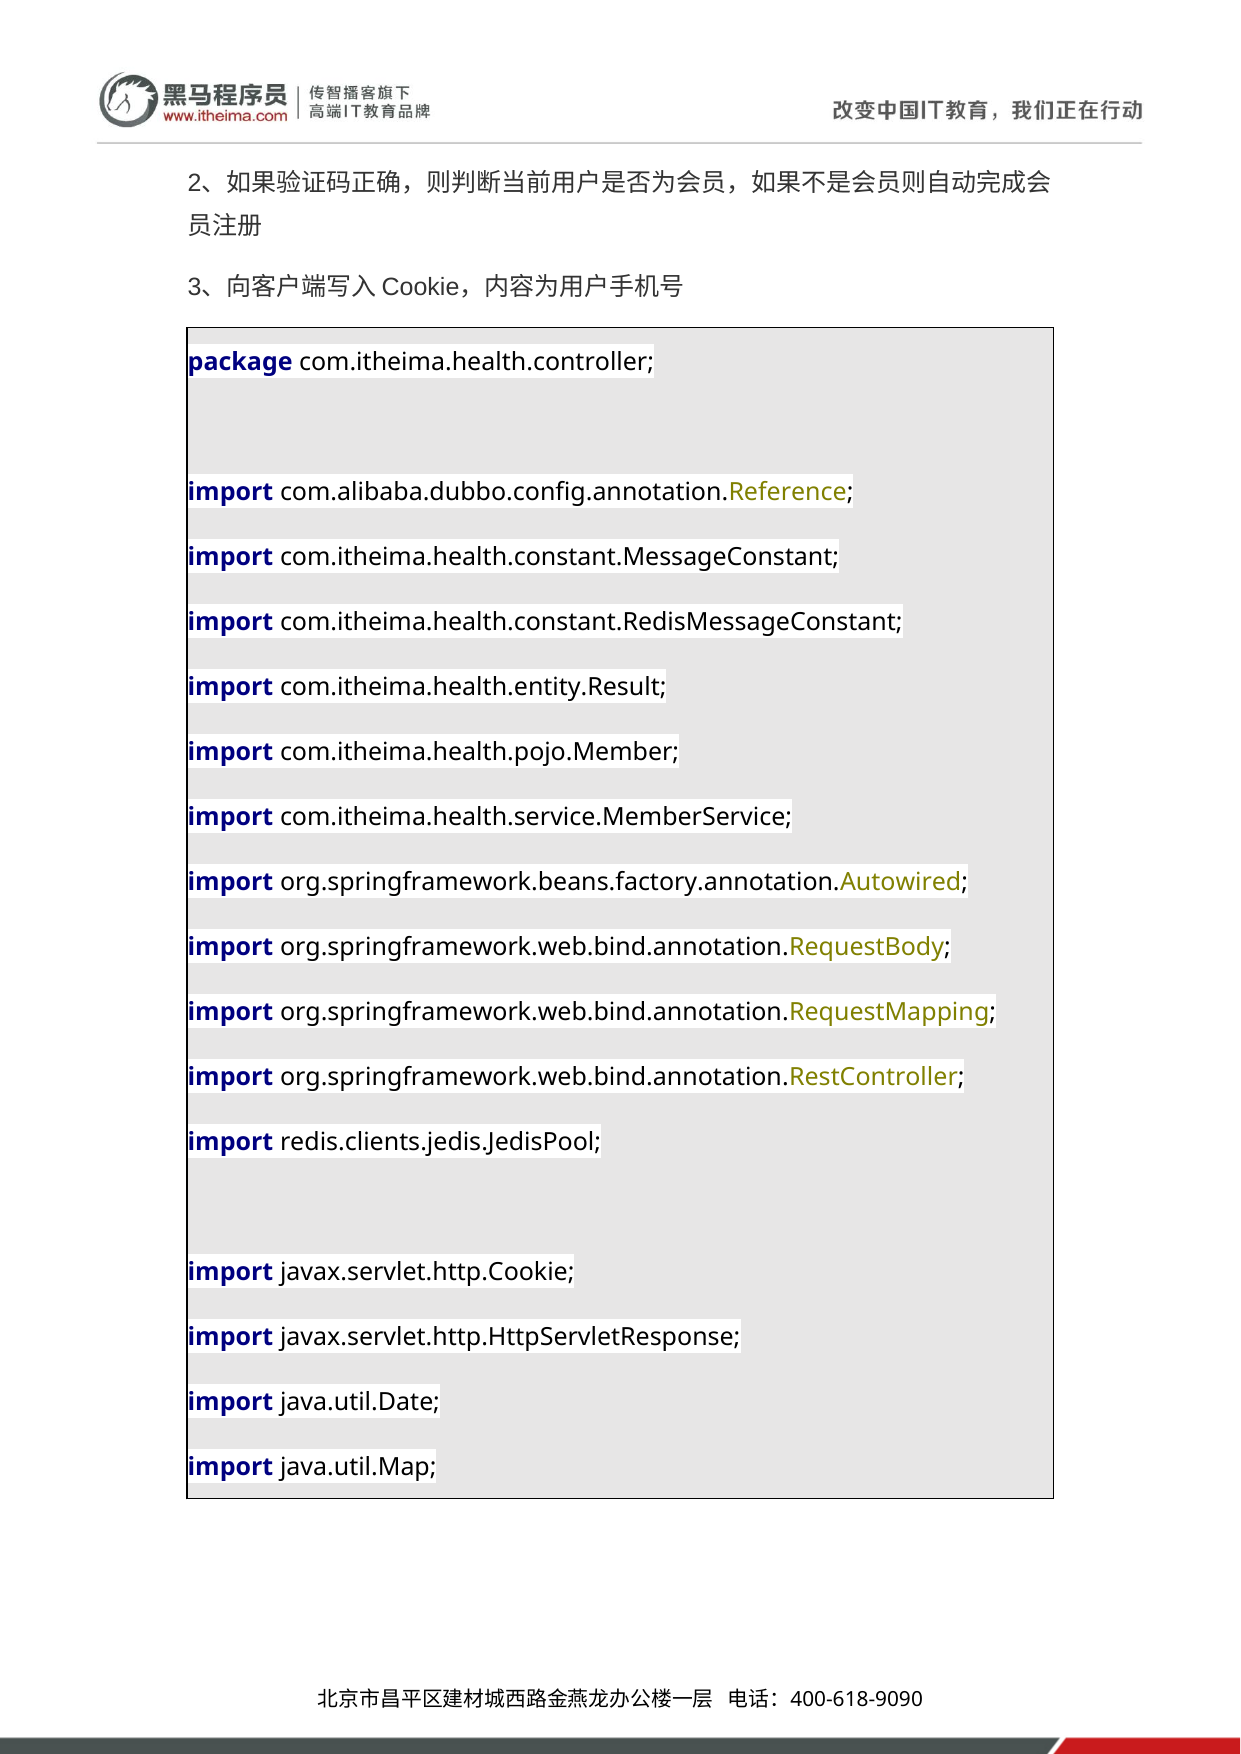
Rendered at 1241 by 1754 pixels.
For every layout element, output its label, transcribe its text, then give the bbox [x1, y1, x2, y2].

text 3、向客户端写入Cookie，内容为用户手机号 [187, 266, 1053, 303]
picture [0, 1678, 1241, 1754]
text 2、如果验证码正确，则判断当前用户是否为会员，如果不是会员则自动完成会员注册 [187, 162, 1053, 242]
picture [0, 1, 1241, 151]
